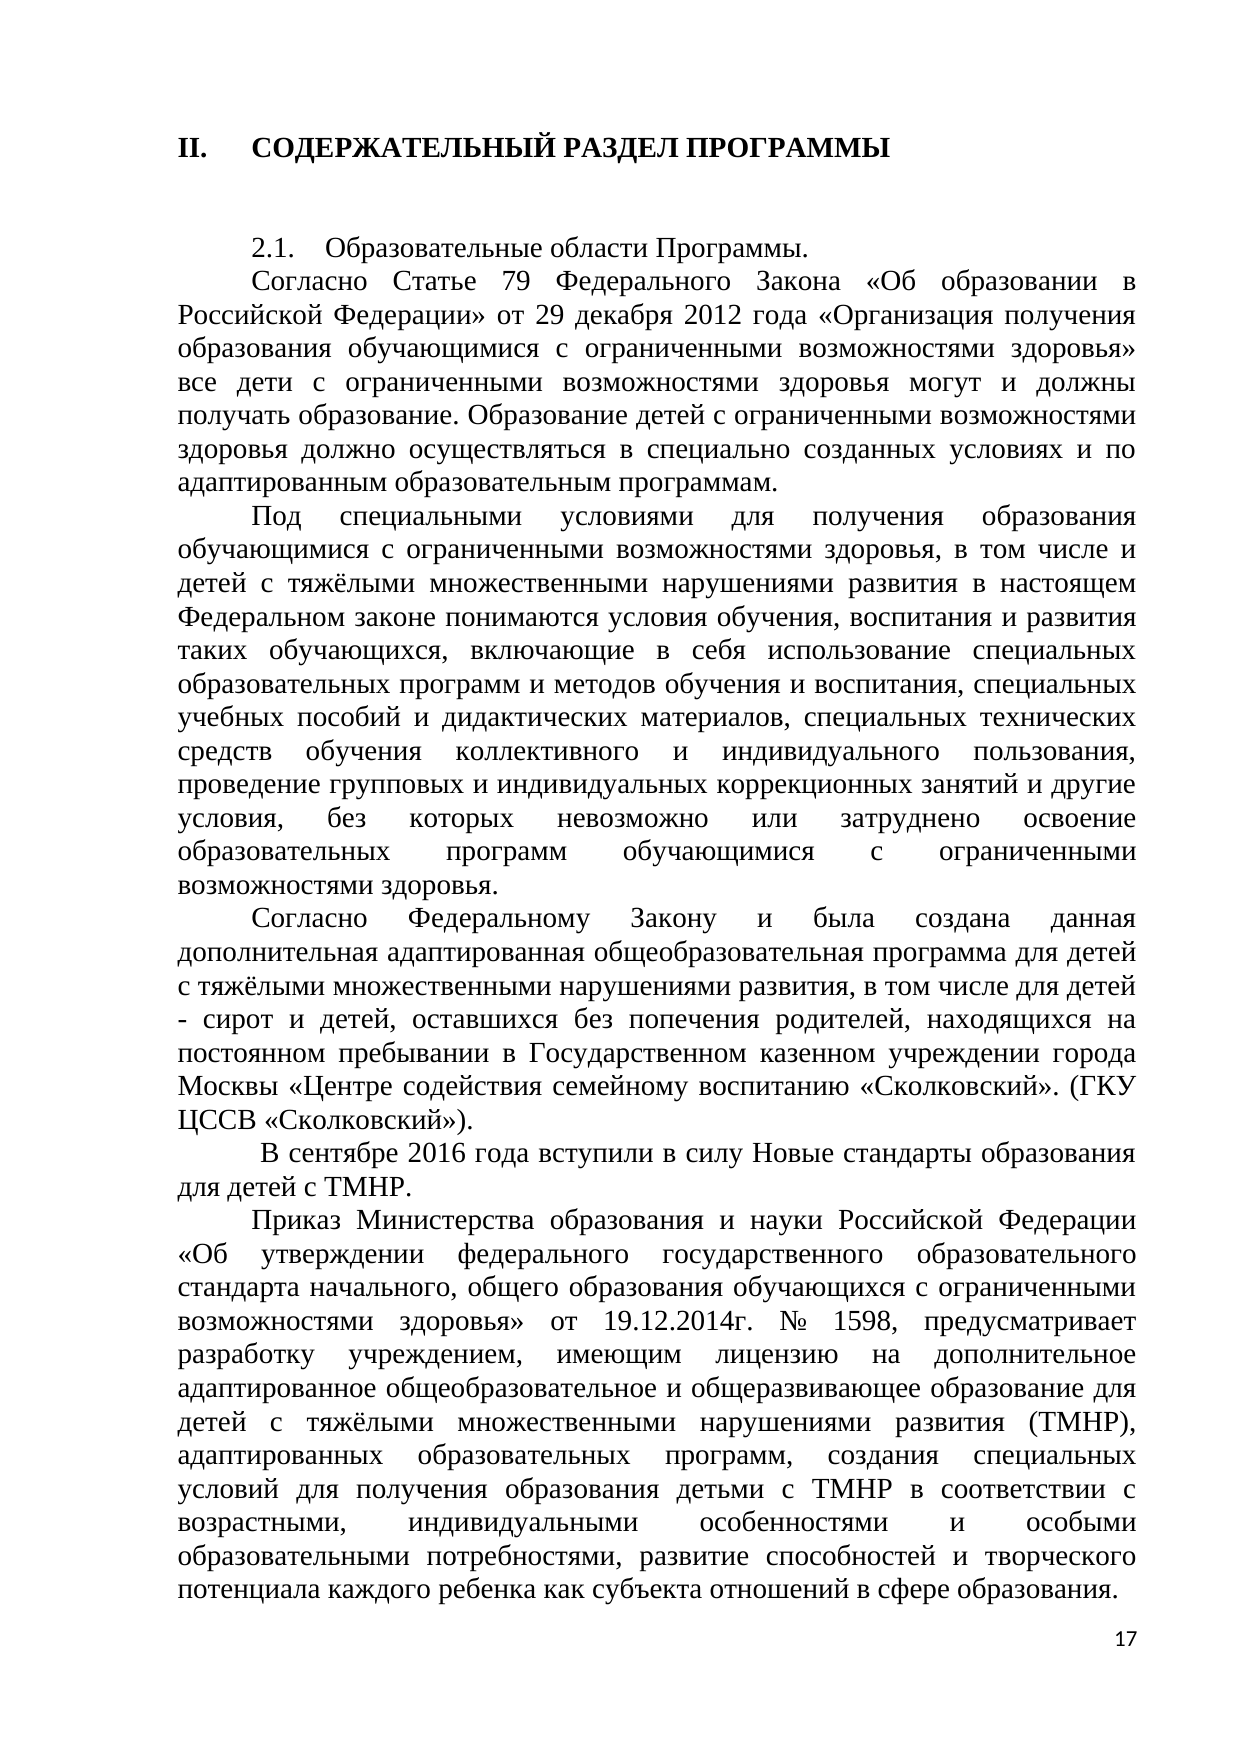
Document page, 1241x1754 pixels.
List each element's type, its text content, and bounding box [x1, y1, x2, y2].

text В сентябре 2016 года вступили в силу Новые стандарты образования для детей с ТМНР. [177, 1135, 1137, 1202]
subtitle II. СОДЕРЖАТЕЛЬНЫЙ РАЗДЕЛ ПРОГРАММЫ [177, 131, 1137, 164]
text Под специальными условиями для получения образования обучающимися с ограниченными возможностями здоровья, в том числе и детей с тяжёлыми множественными нарушениями развития в настоящем Федеральном законе понимаются условия обучения, воспитания и развития таких обучающихся, включающие в себя использование специальных образовательных программ и методов обучения и воспитания, специальных учебных пособий и дидактических материалов, специальных технических средств обучения коллективного и индивидуального пользования, проведение групповых и индивидуальных коррекционных занятий и другие условия, без которых невозможно или затруднено освоение образовательных программ обучающимися с ограниченными возможностями здоровья. [177, 498, 1137, 901]
text Согласно Федеральному Закону и была создана данная дополнительная адаптированная общеобразовательная программа для детей с тяжёлыми множественными нарушениями развития, в том числе для детей - сирот и детей, оставшихся без попечения родителей, находящихся на постоянном пребывании в Государственном казенном учреждении города Москвы «Центре содействия семейному воспитанию «Сколковский». (ГКУ ЦССВ «Сколковский»). [177, 901, 1137, 1135]
text Согласно Статье 79 Федерального Закона «Об образовании в Российской Федерации» от 29 декабря 2012 года «Организация получения образования обучающимися с ограниченными возможностями здоровья» все дети с ограниченными возможностями здоровья могут и должны получать образование. Образование детей с ограниченными возможностями здоровья должно осуществляться в специально созданных условиях и по адаптированным образовательным программам. [177, 263, 1137, 498]
text 2.1. Образовательные области Программы. [177, 230, 1137, 263]
text Приказ Министерства образования и науки Российской Федерации «Об утверждении федерального государственного образовательного стандарта начального, общего образования обучающихся с ограниченными возможностями здоровья» от 19.12.2014г. № 1598, предусматривает разработку учреждением, имеющим лицензию на дополнительное адаптированное общеобразовательное и общеразвивающее образование для детей с тяжёлыми множественными нарушениями развития (ТМНР), адаптированных образовательных программ, создания специальных условий для получения образования детьми с ТМНР в соответствии с возрастными, индивидуальными особенностями и особыми образовательными потребностями, развитие способностей и творческого потенциала каждого ребенка как субъекта отношений в сфере образования. [177, 1202, 1137, 1605]
